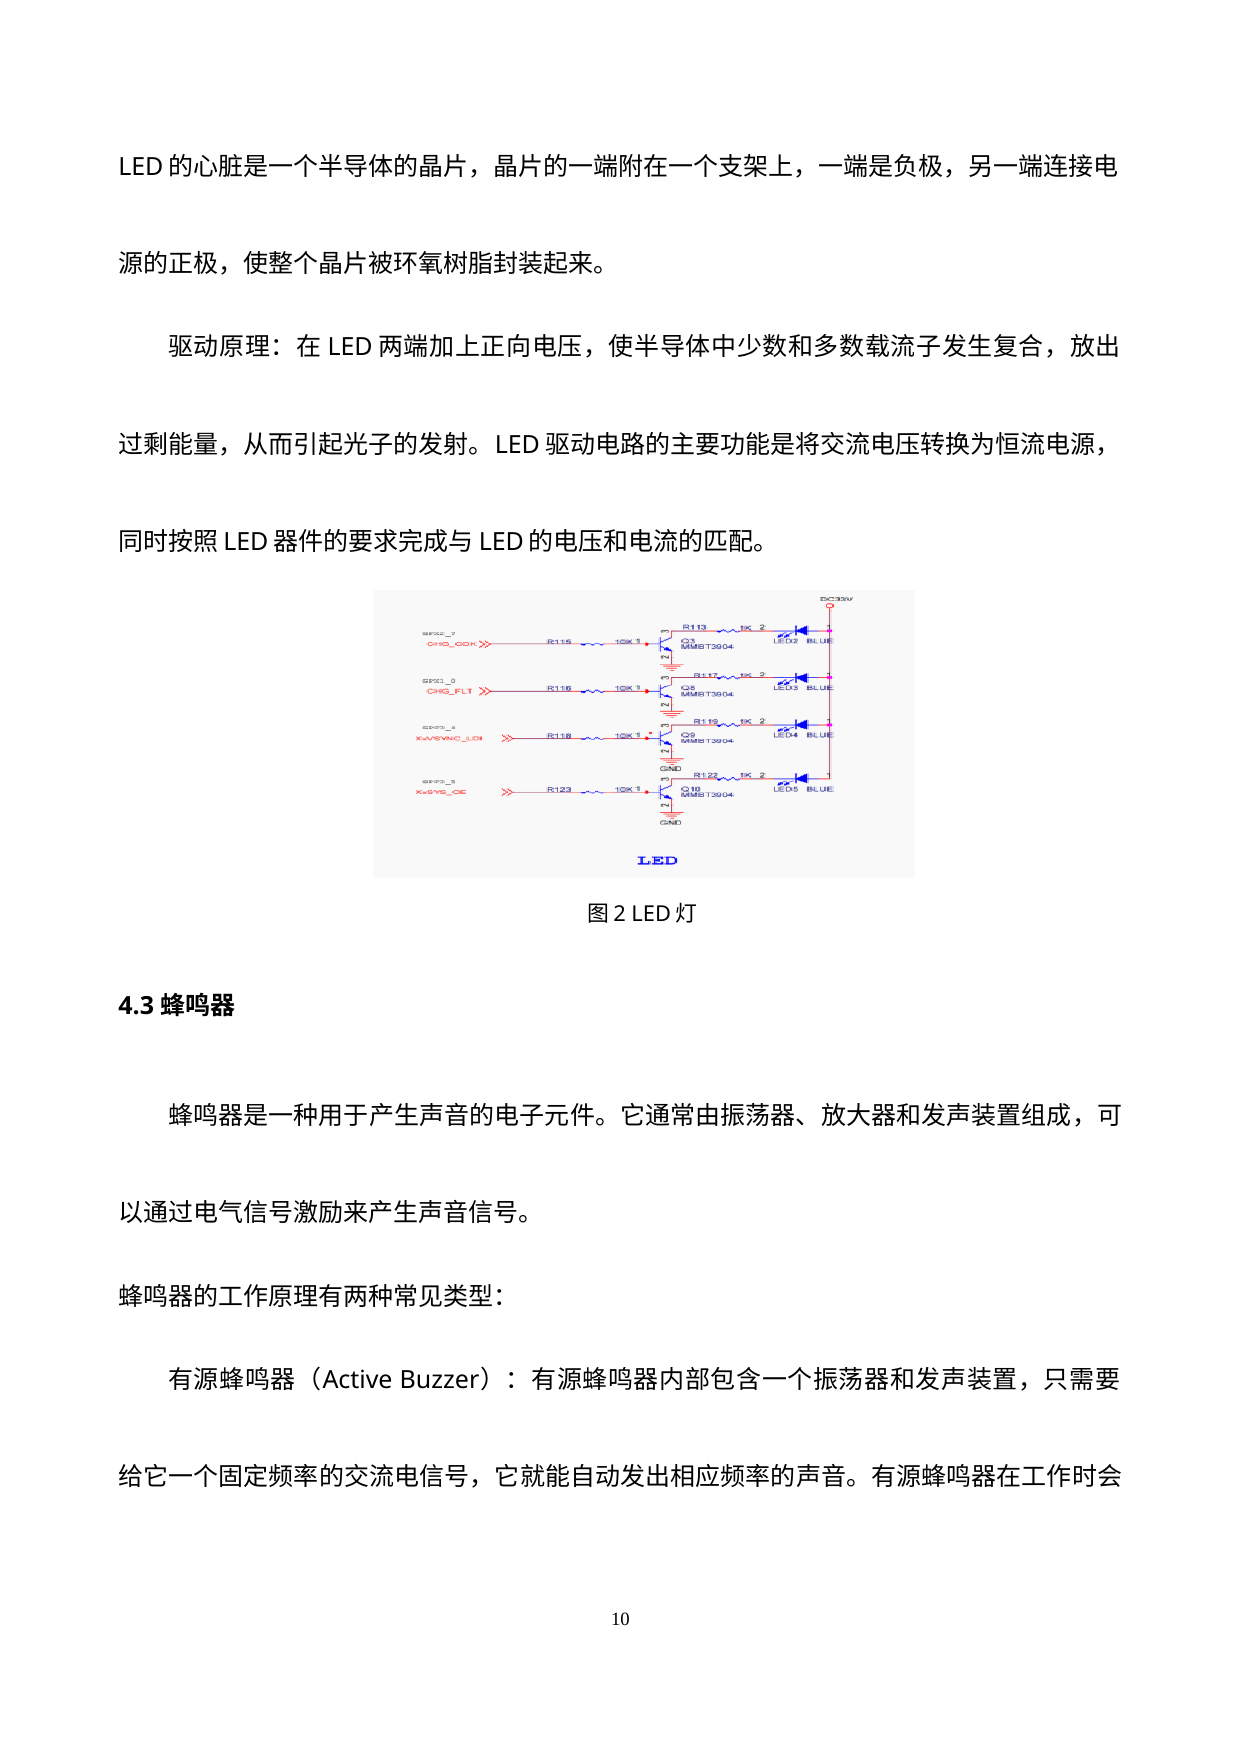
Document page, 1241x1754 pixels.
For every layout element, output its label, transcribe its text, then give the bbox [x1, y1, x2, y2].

subtitle 4.3 蜂鸣器 [118, 971, 1122, 1036]
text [118, 1345, 1122, 1507]
picture [373, 590, 917, 878]
text 驱动原理：在LED两端加上正向电压，使半导体中少数和多数载流子发生复合，放出过剩能量，从而引起光子的发射。LED驱动电路的主要功能是将交流电压转换为恒流电源，同时按照LED器件的要求完成与LED的电压和电流的匹配。 [118, 312, 1122, 572]
text 图2 LED灯 [118, 895, 1122, 928]
text 蜂鸣器的工作原理有两种常见类型： [118, 1262, 1122, 1327]
text 蜂鸣器是一种用于产生声音的电子元件。它通常由振荡器、放大器和发声装置组成，可以通过电气信号激励来产生声音信号。 [118, 1081, 1122, 1243]
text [118, 132, 1122, 294]
